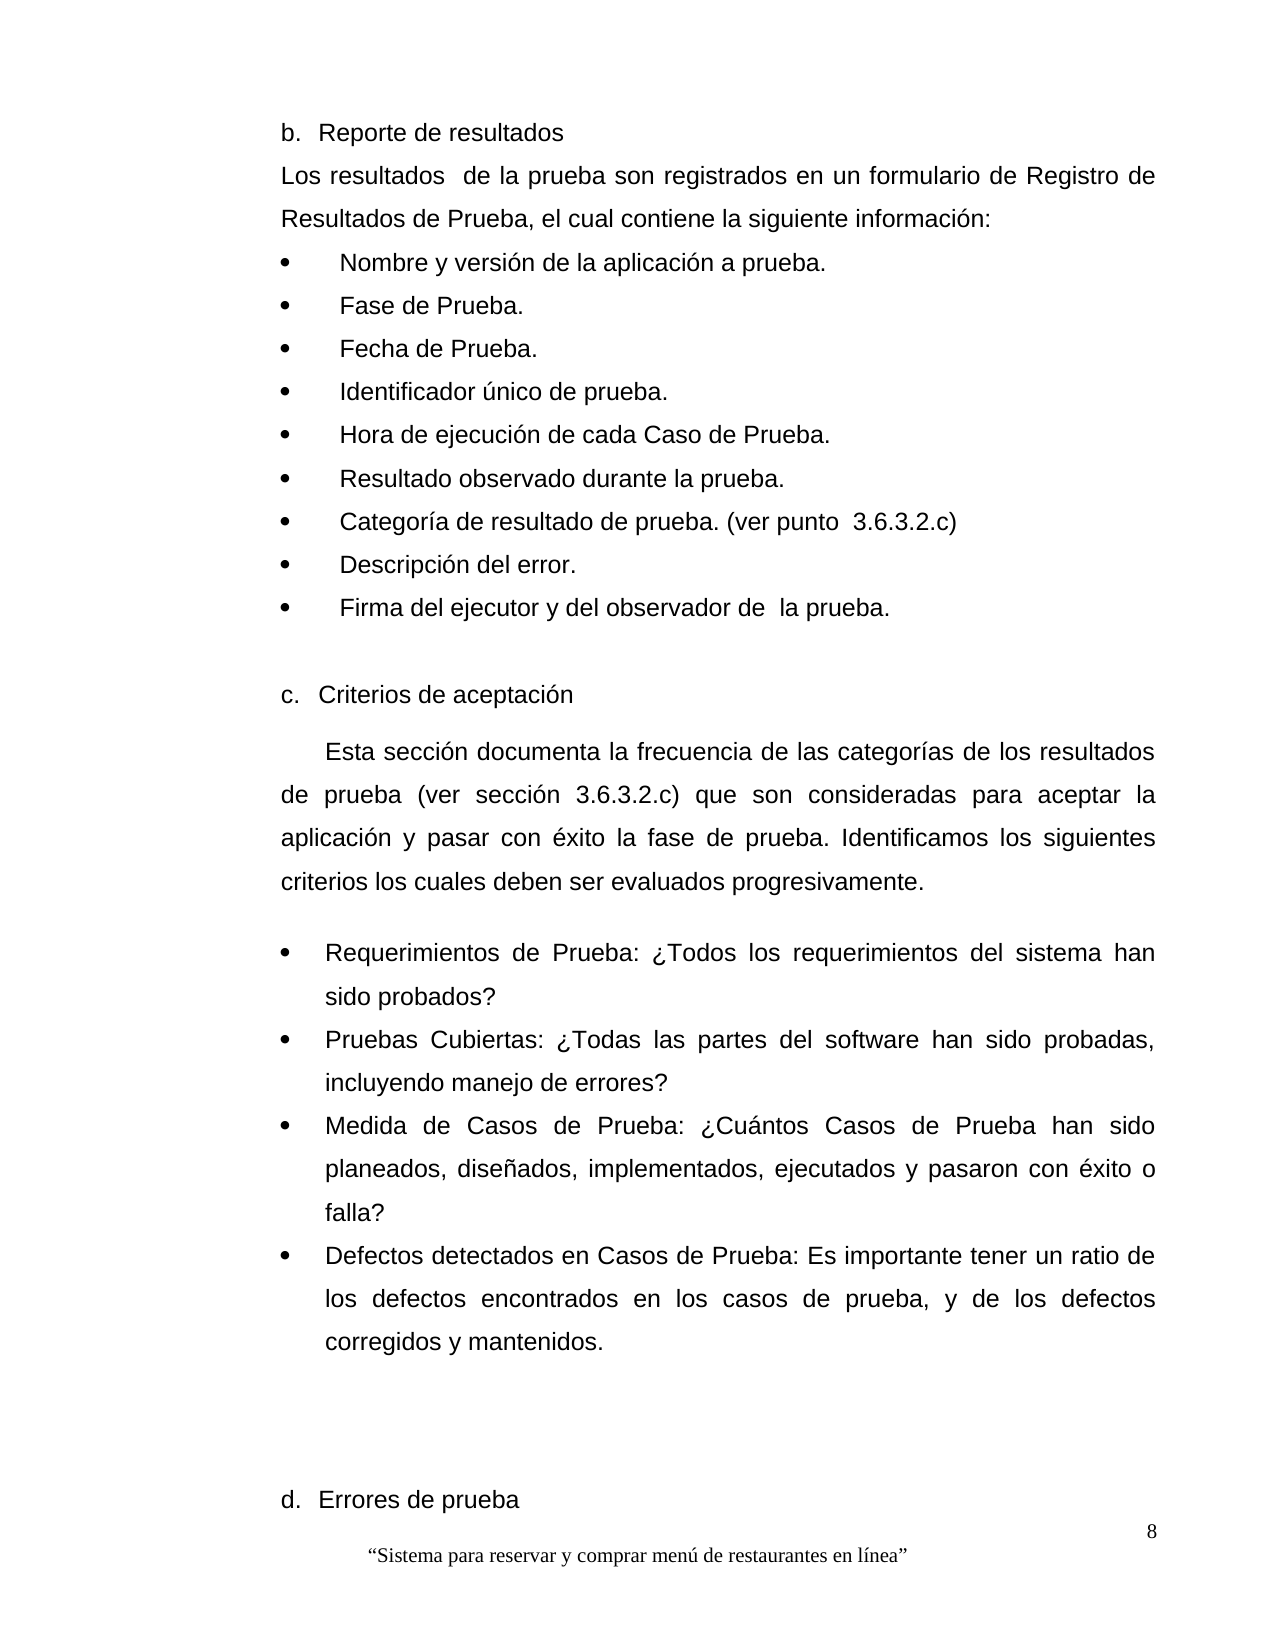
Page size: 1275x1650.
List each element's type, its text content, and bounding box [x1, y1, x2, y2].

list Defectos detectados en Casos de Prueba: Es importante tener un ratio de los defectos encontrados en los casos de prueba, y de los defectos corregidos y mantenidos. [281, 1241, 1157, 1356]
list Descripción del error. [281, 550, 1157, 579]
list Categoría de resultado de prueba. (ver punto 3.6.3.2.c) [281, 507, 1157, 536]
list Firma del ejecutor y del observador de la prueba. [281, 593, 1157, 622]
list Nombre y versión de la aplicación a prueba. [281, 247, 1157, 276]
list Pruebas Cubiertas: ¿Todas las partes del software han sido probadas, incluyendo manejo de errores? [281, 1025, 1157, 1097]
list Identificador único de prueba. [281, 377, 1157, 406]
list Fase de Prueba. [281, 291, 1157, 319]
list Reporte de resultados [281, 118, 1157, 147]
list Criterios de aceptación [281, 680, 1157, 708]
list Medida de Casos de Prueba: ¿Cuántos Casos de Prueba han sido planeados, diseñados, implementados, ejecutados y pasaron con éxito o falla? [281, 1111, 1157, 1226]
text Esta sección documenta la frecuencia de las categorías de los resultados de prueba (ver sección 3.6.3.2.c) que son consideradas para aceptar la aplicación y pasar con éxito la fase de prueba. Identificamos los siguientes criterios los cuales deben ser evaluados progresivamente. [281, 737, 1157, 895]
list Resultado observado durante la prueba. [281, 464, 1157, 492]
list Requerimientos de Prueba: ¿Todos los requerimientos del sistema han sido probados? [281, 938, 1157, 1010]
list Hora de ejecución de cada Caso de Prueba. [281, 420, 1157, 449]
list Fecha de Prueba. [281, 334, 1157, 363]
text Los resultados de la prueba son registrados en un formulario de Registro de Resultados de Prueba, el cual contiene la siguiente información: [281, 161, 1157, 233]
list Errores de prueba [281, 1485, 1157, 1514]
